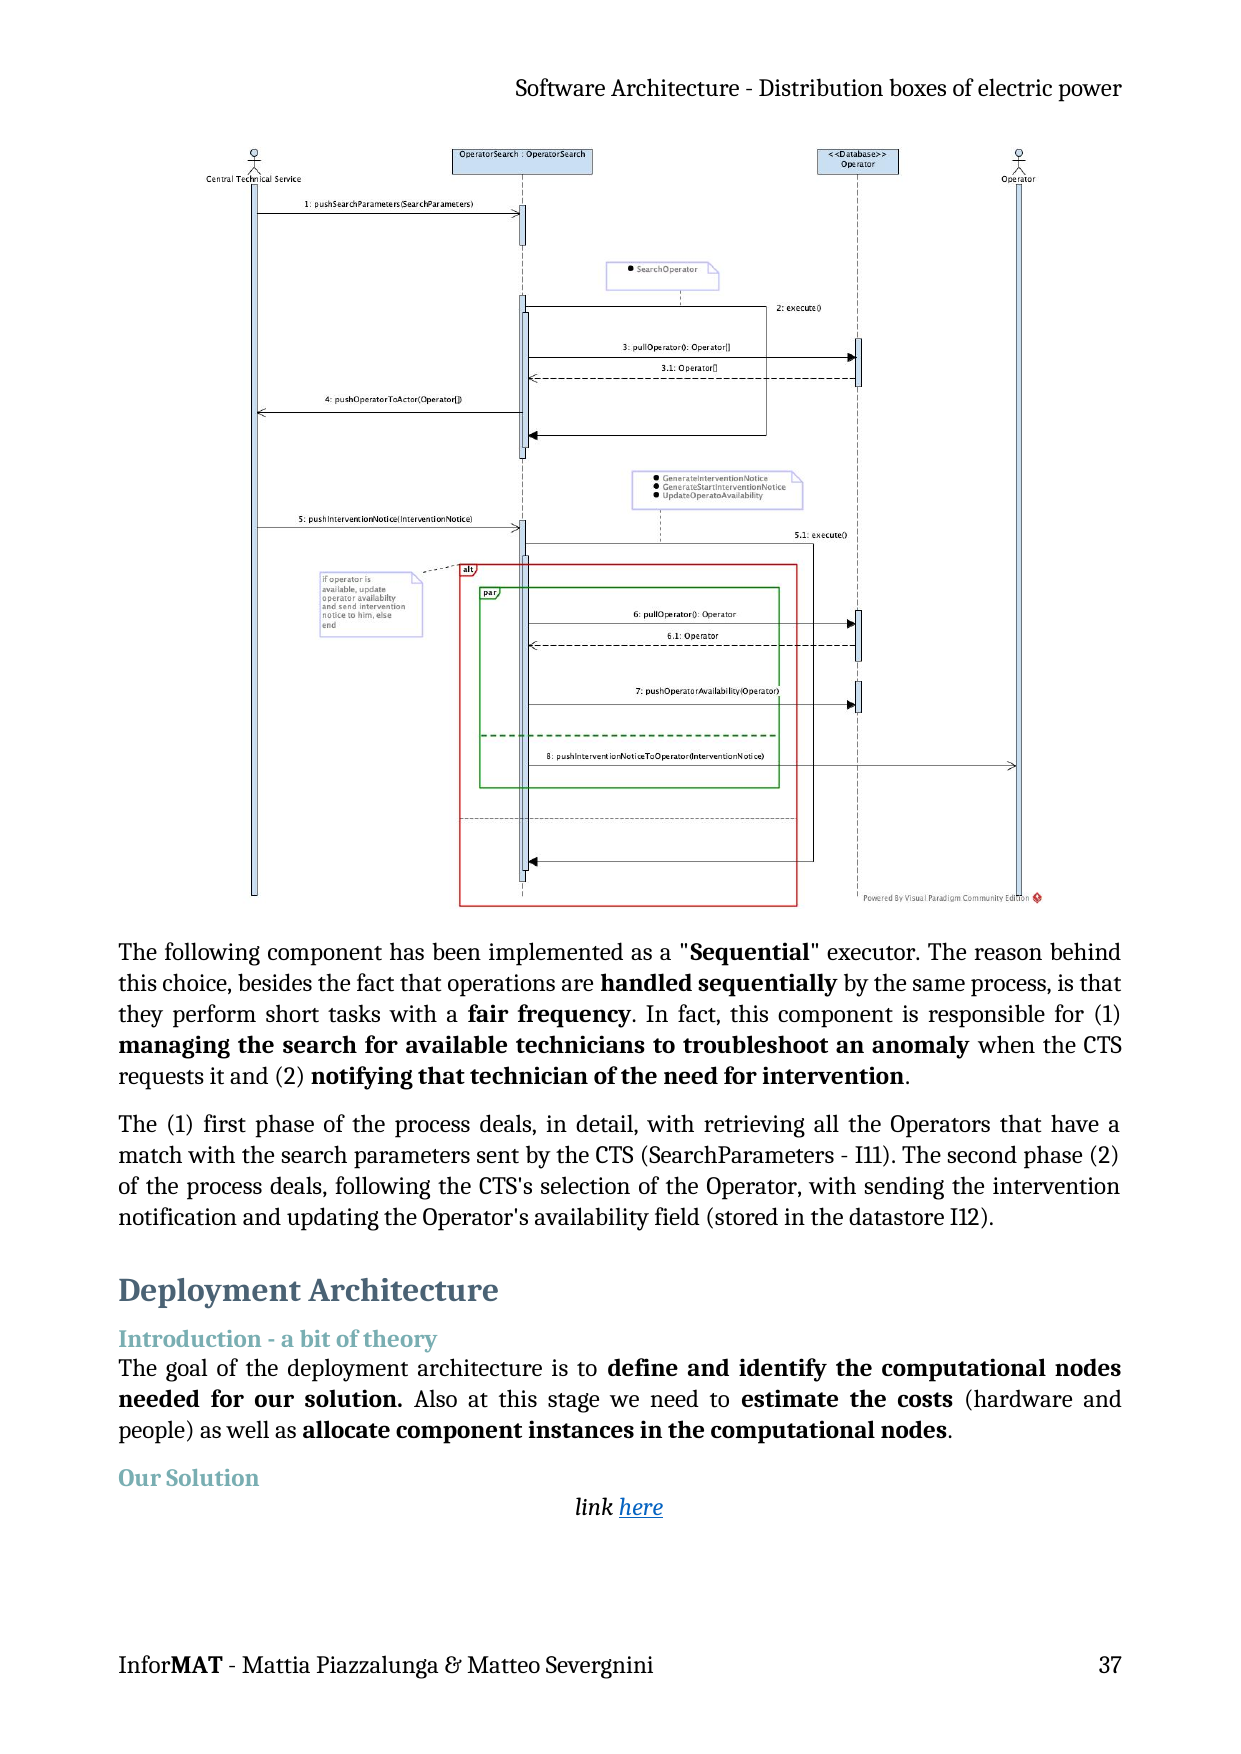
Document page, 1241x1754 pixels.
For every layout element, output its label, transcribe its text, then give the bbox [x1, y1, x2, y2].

picture [197, 147, 1044, 909]
text link here [118, 1492, 1122, 1521]
text The (1) first phase of the process deals, in detail, with retrieving all the Operators that have a match with the search parameters sent by the CTS (SearchParameters - I11). The second phase (2) of the process deals, following the CTS's selection of the Operator, with sending the intervention notification and updating the Operator's availability field (stored in the datastore I12). [118, 1110, 1122, 1232]
text Introduction - a bit of theory [118, 1325, 1122, 1354]
text Deployment Architecture [118, 1271, 1122, 1310]
text The goal of the deployment architecture is to define and identify the computational nodes needed for our solution. Also at this stage we need to estimate the costs (hardware and people) as well as allocate component instances in the computational nodes. [118, 1354, 1122, 1445]
text The following component has been implemented as a "Sequential" executor. The reason behind this choice, besides the fact that operations are handled sequentially by the same process, is that they perform short tasks with a fair frequency. In fact, this component is responsible for (1) managing the search for available technicians to troubleshoot an anomaly when the CTS requests it and (2) notifying that technician of the need for intervention. [118, 938, 1122, 1091]
text Our Solution [118, 1464, 1122, 1492]
